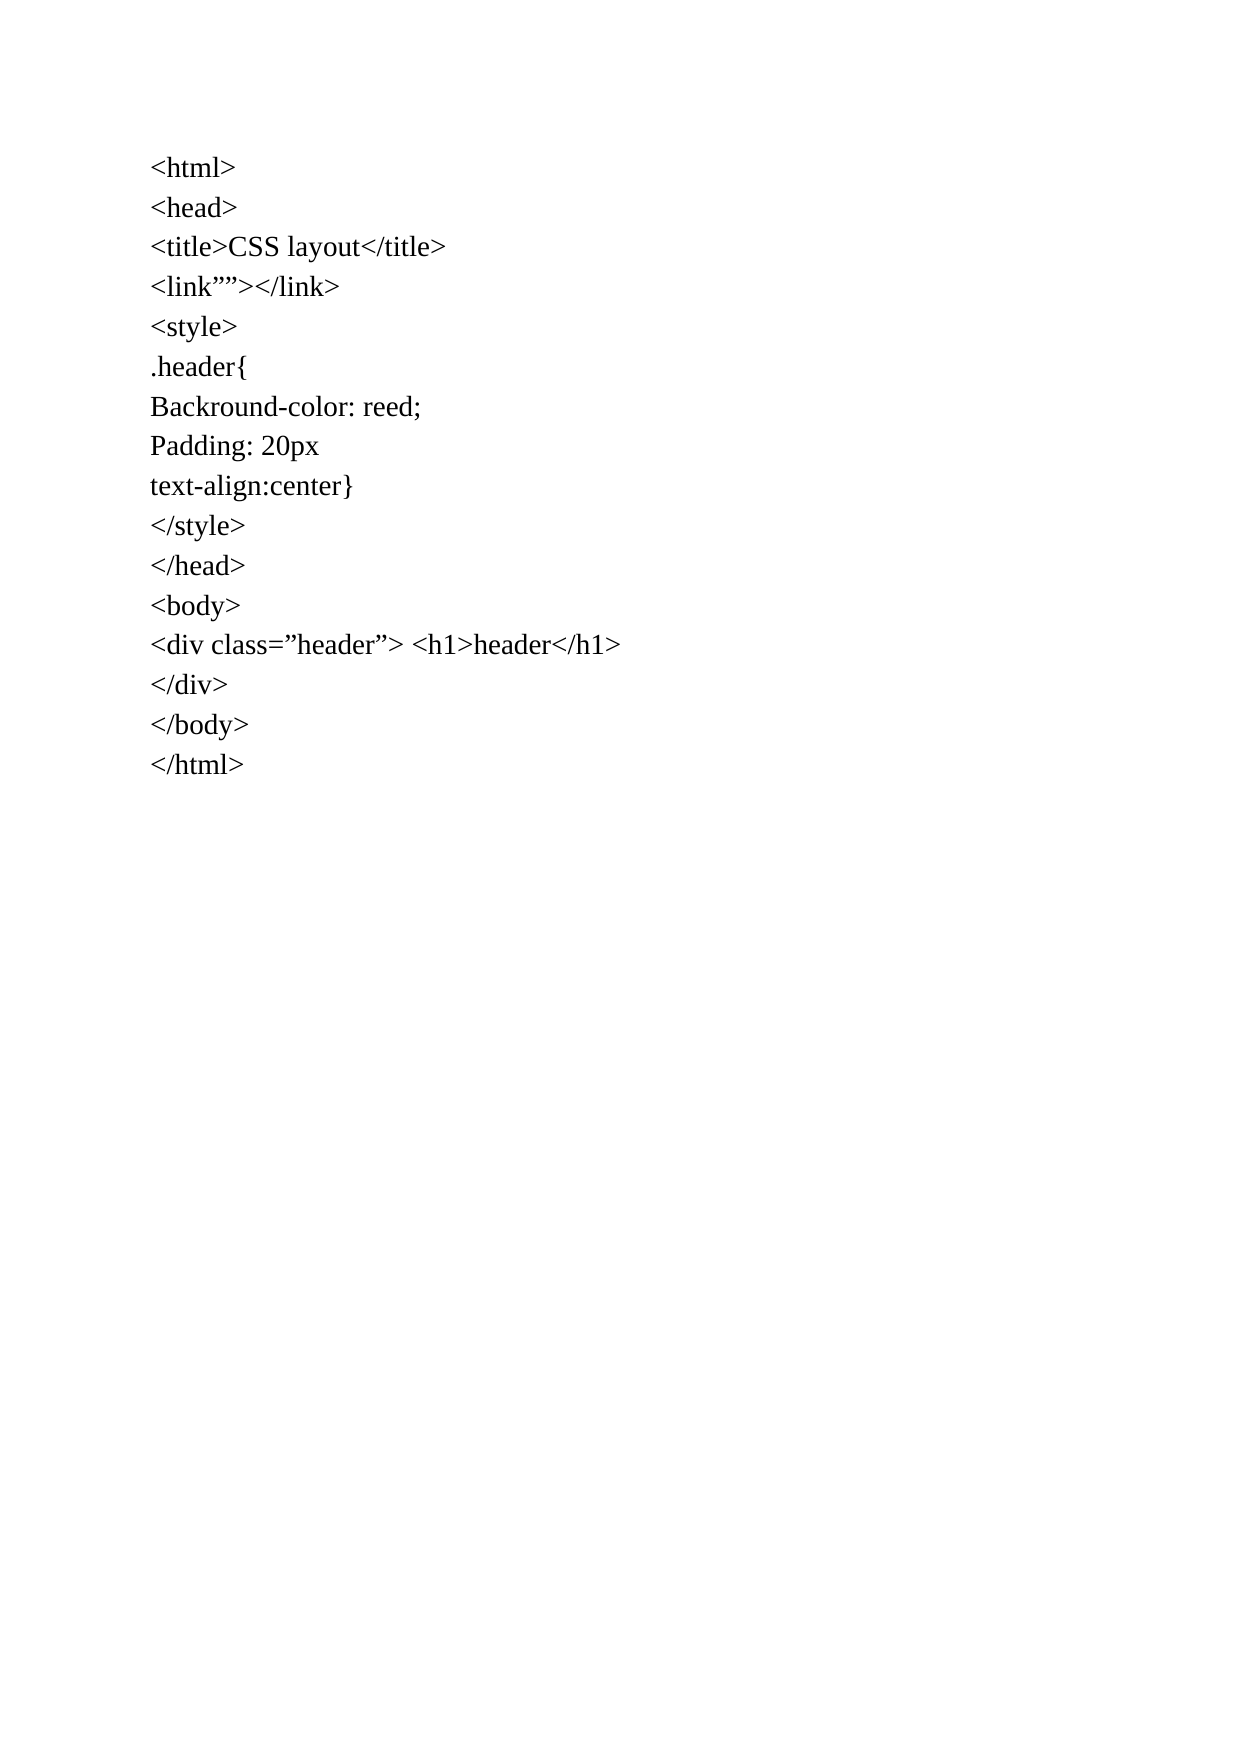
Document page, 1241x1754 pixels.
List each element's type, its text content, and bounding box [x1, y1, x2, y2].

text Padding: 20px [150, 428, 1090, 462]
text </body> [150, 707, 1090, 741]
text <html> [150, 150, 1090, 183]
text <head> [150, 190, 1090, 223]
text </style> [150, 508, 1090, 542]
text <link””></link> [150, 269, 1090, 303]
text text-align:center} [150, 468, 1090, 502]
text <div class=”header”> <h1>header</h1> [150, 627, 1090, 661]
text <body> [150, 588, 1090, 621]
text .header{ [150, 349, 1090, 382]
text </head> [150, 548, 1090, 581]
text </html> [150, 747, 1090, 780]
text <style> [150, 309, 1090, 343]
text Backround-color: reed; [150, 389, 1090, 422]
text <title>CSS layout</title> [150, 229, 1090, 263]
text </div> [150, 667, 1090, 701]
